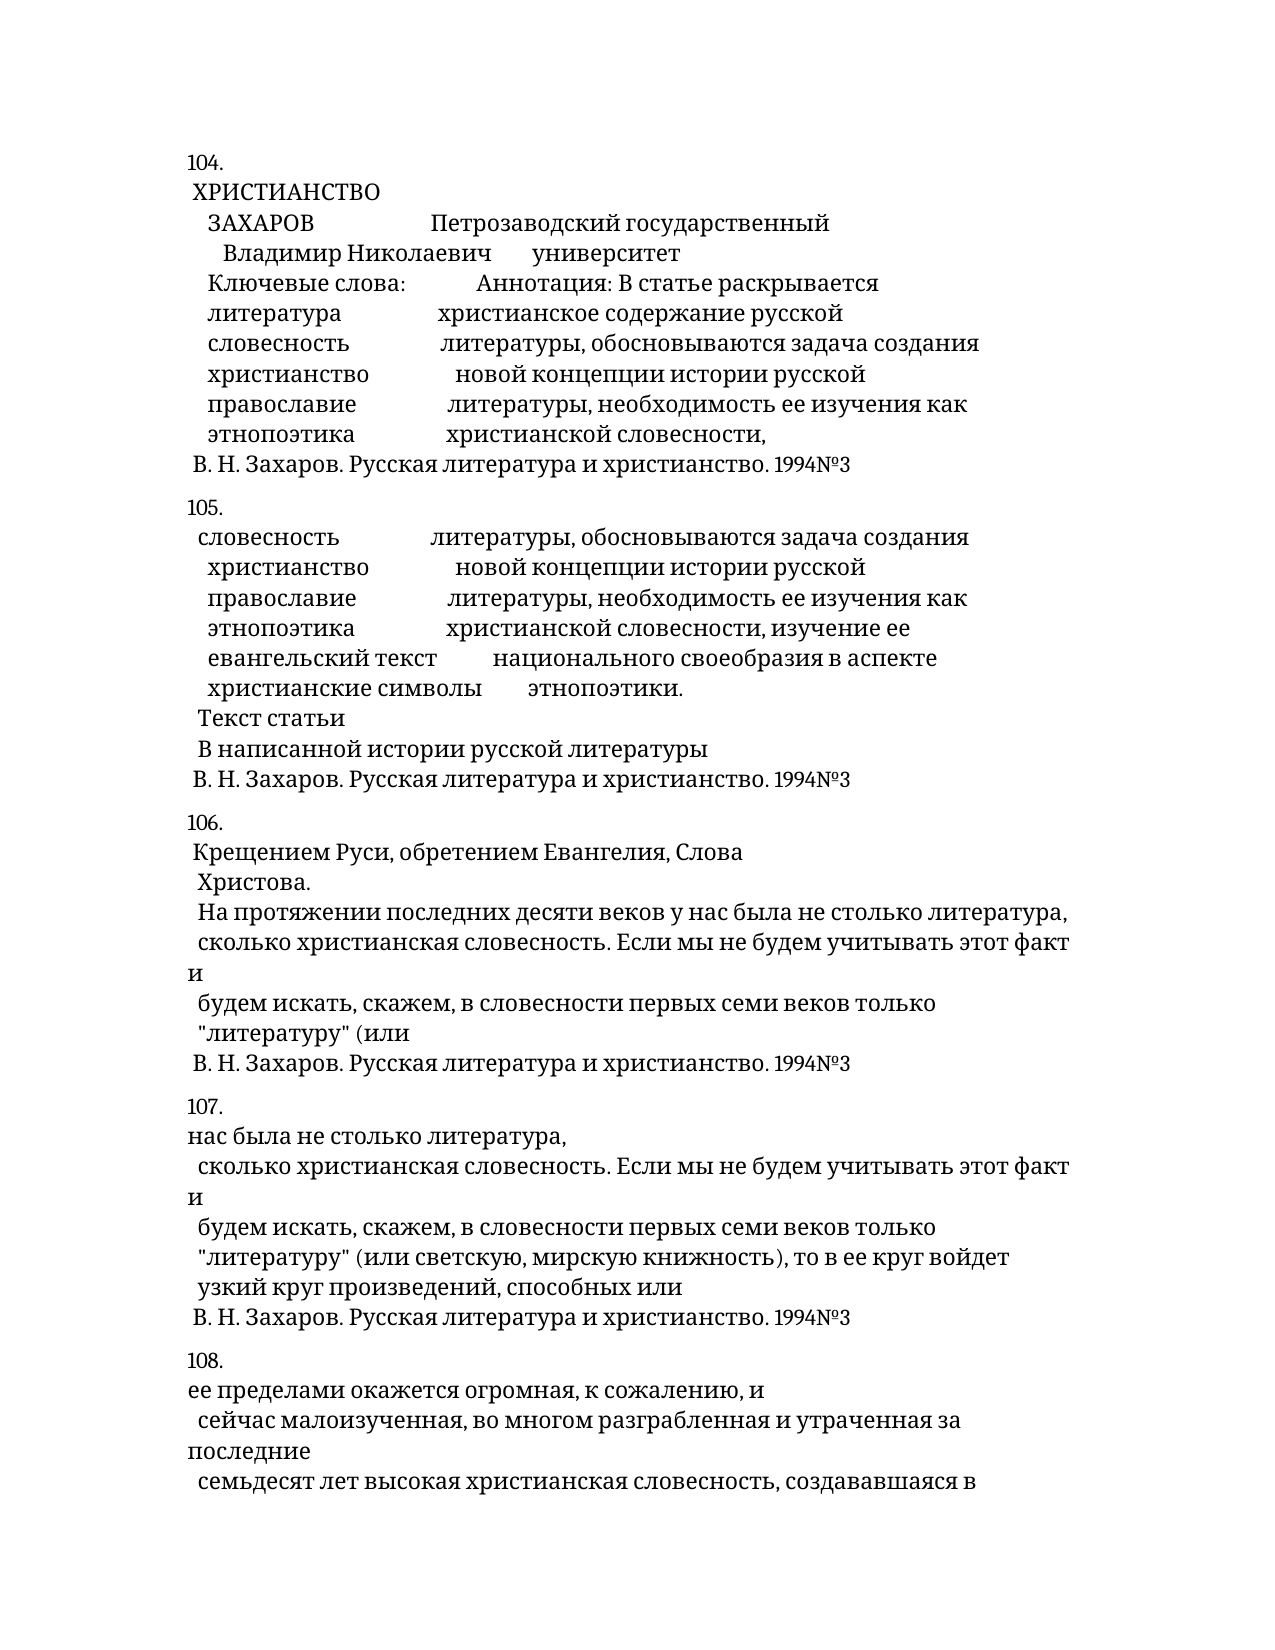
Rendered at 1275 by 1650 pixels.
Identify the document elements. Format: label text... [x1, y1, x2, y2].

text 105. словесность литературы, обосновываются задача создания христианство новой концепции истории русской православие литературы, необходимость ее изучения как этнопоэтика христианской словесности, изучение ее евангельский текст национального своеобразия в аспекте христианские символы этнопоэтики. Текст статьи В написанной истории русской литературы В. Н. Захаров. Русская литература и христианство. 1994№3 [187, 495, 1087, 793]
text 107. нас была не столько литература, сколько христианская словесность. Если мы не будем учитывать этот факт и будем искать, скажем, в словесности первых семи веков только "литературу" (или светскую, мирскую книжность), то в ее круг войдет узкий круг произведений, способных или В. Н. Захаров. Русская литература и христианство. 1994№3 [187, 1094, 1087, 1332]
text 106. Крещением Руси, обретением Евангелия, Слова Христова. На протяжении последних десяти веков у нас была не столько литература, сколько христианская словесность. Если мы не будем учитывать этот факт и будем искать, скажем, в словесности первых семи веков только "литературу" (или В. Н. Захаров. Русская литература и христианство. 1994№3 [187, 809, 1087, 1077]
text 104. ХРИСТИАНСТВО ЗАХАРОВ Петрозаводский государственный Владимир Николаевич университет Ключевые слова: Аннотация: В статье раскрывается литература христианское содержание русской словесность литературы, обосновываются задача создания христианство новой концепции истории русской православие литературы, необходимость ее изучения как этнопоэтика христианской словесности, В. Н. Захаров. Русская литература и христианство. 1994№3 [187, 150, 1087, 478]
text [187, 1348, 1087, 1495]
